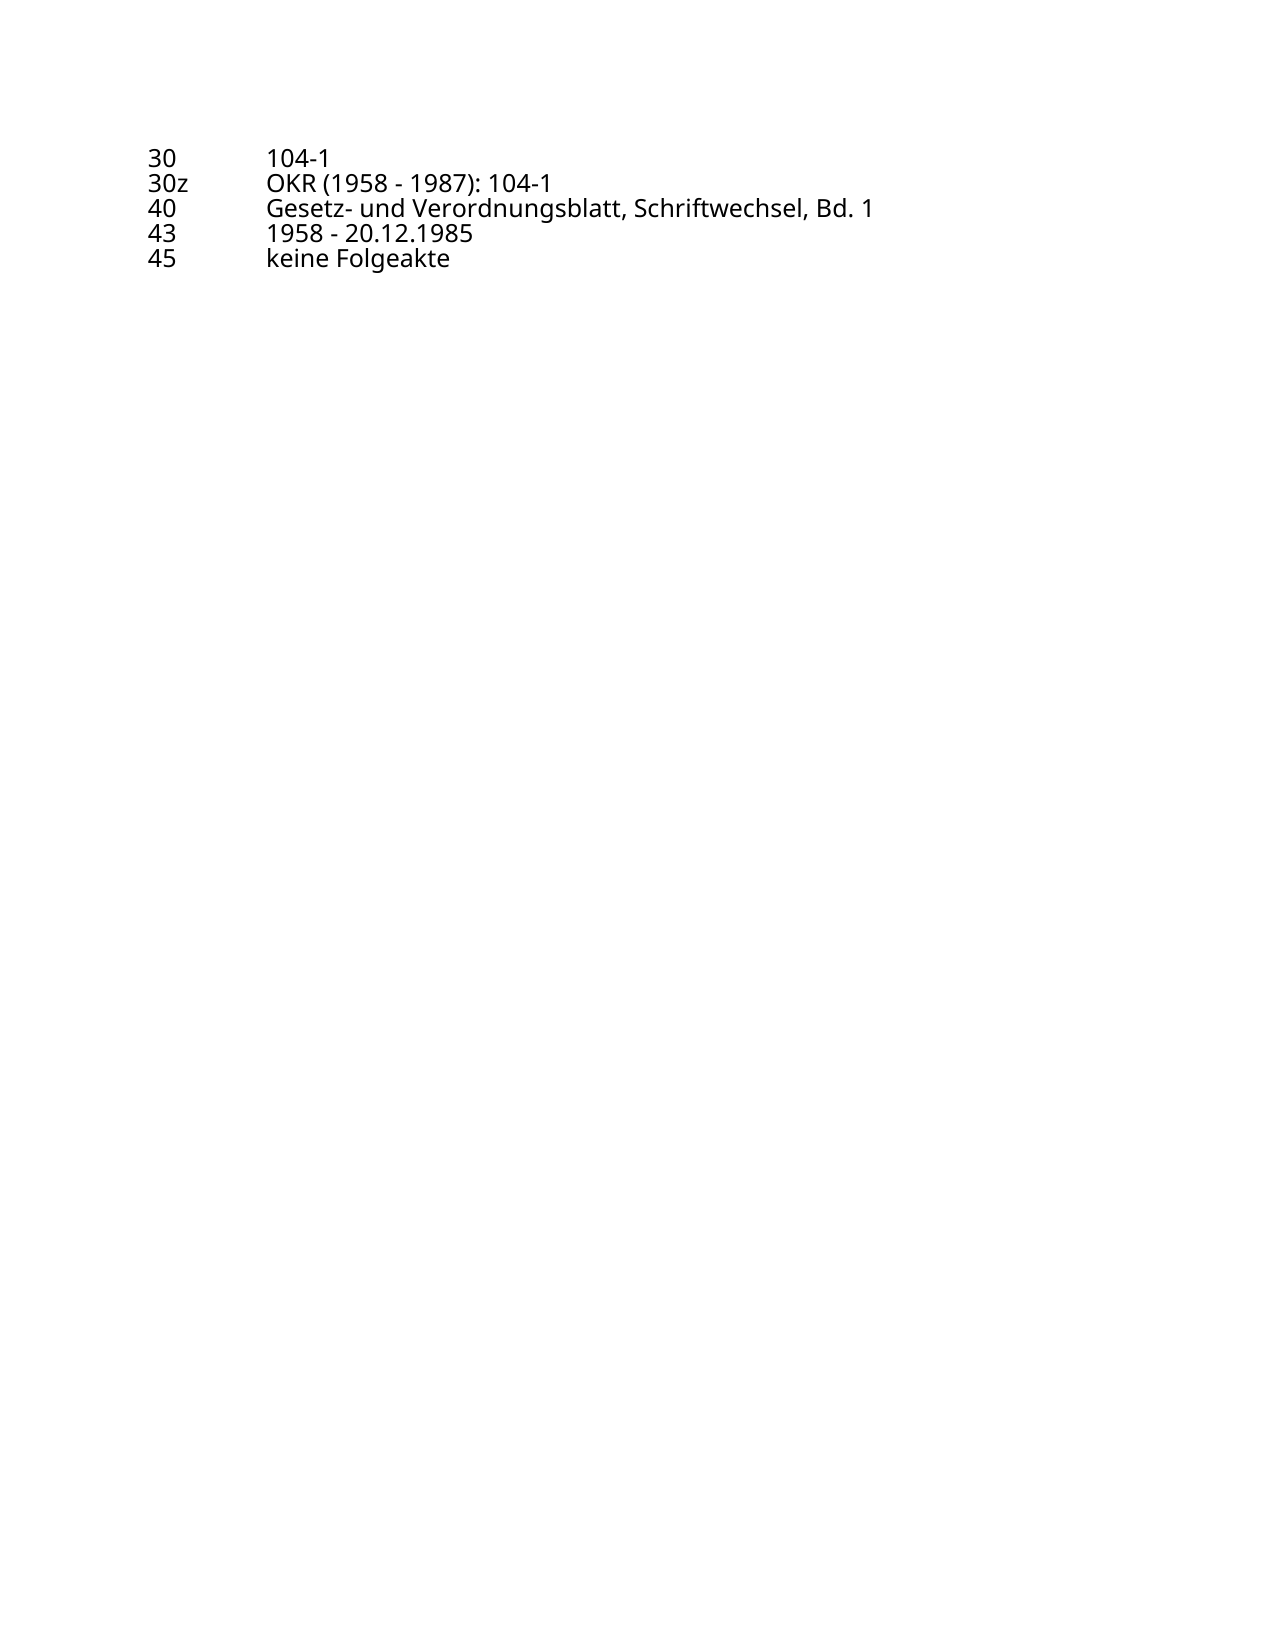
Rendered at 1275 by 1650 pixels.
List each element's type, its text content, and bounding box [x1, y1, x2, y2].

text 30z OKR (1958 - 1987): 104-1 [148, 173, 1127, 198]
text 45 keine Folgeakte [148, 248, 1127, 273]
text 40 t[Gesetz- und Verordnungsblatt]t, Schriftwechsel, Bd. 1 [148, 198, 1127, 223]
text 43 1958 - 20.12.1985 [148, 223, 1127, 248]
text 30 104-1 [148, 148, 1127, 173]
